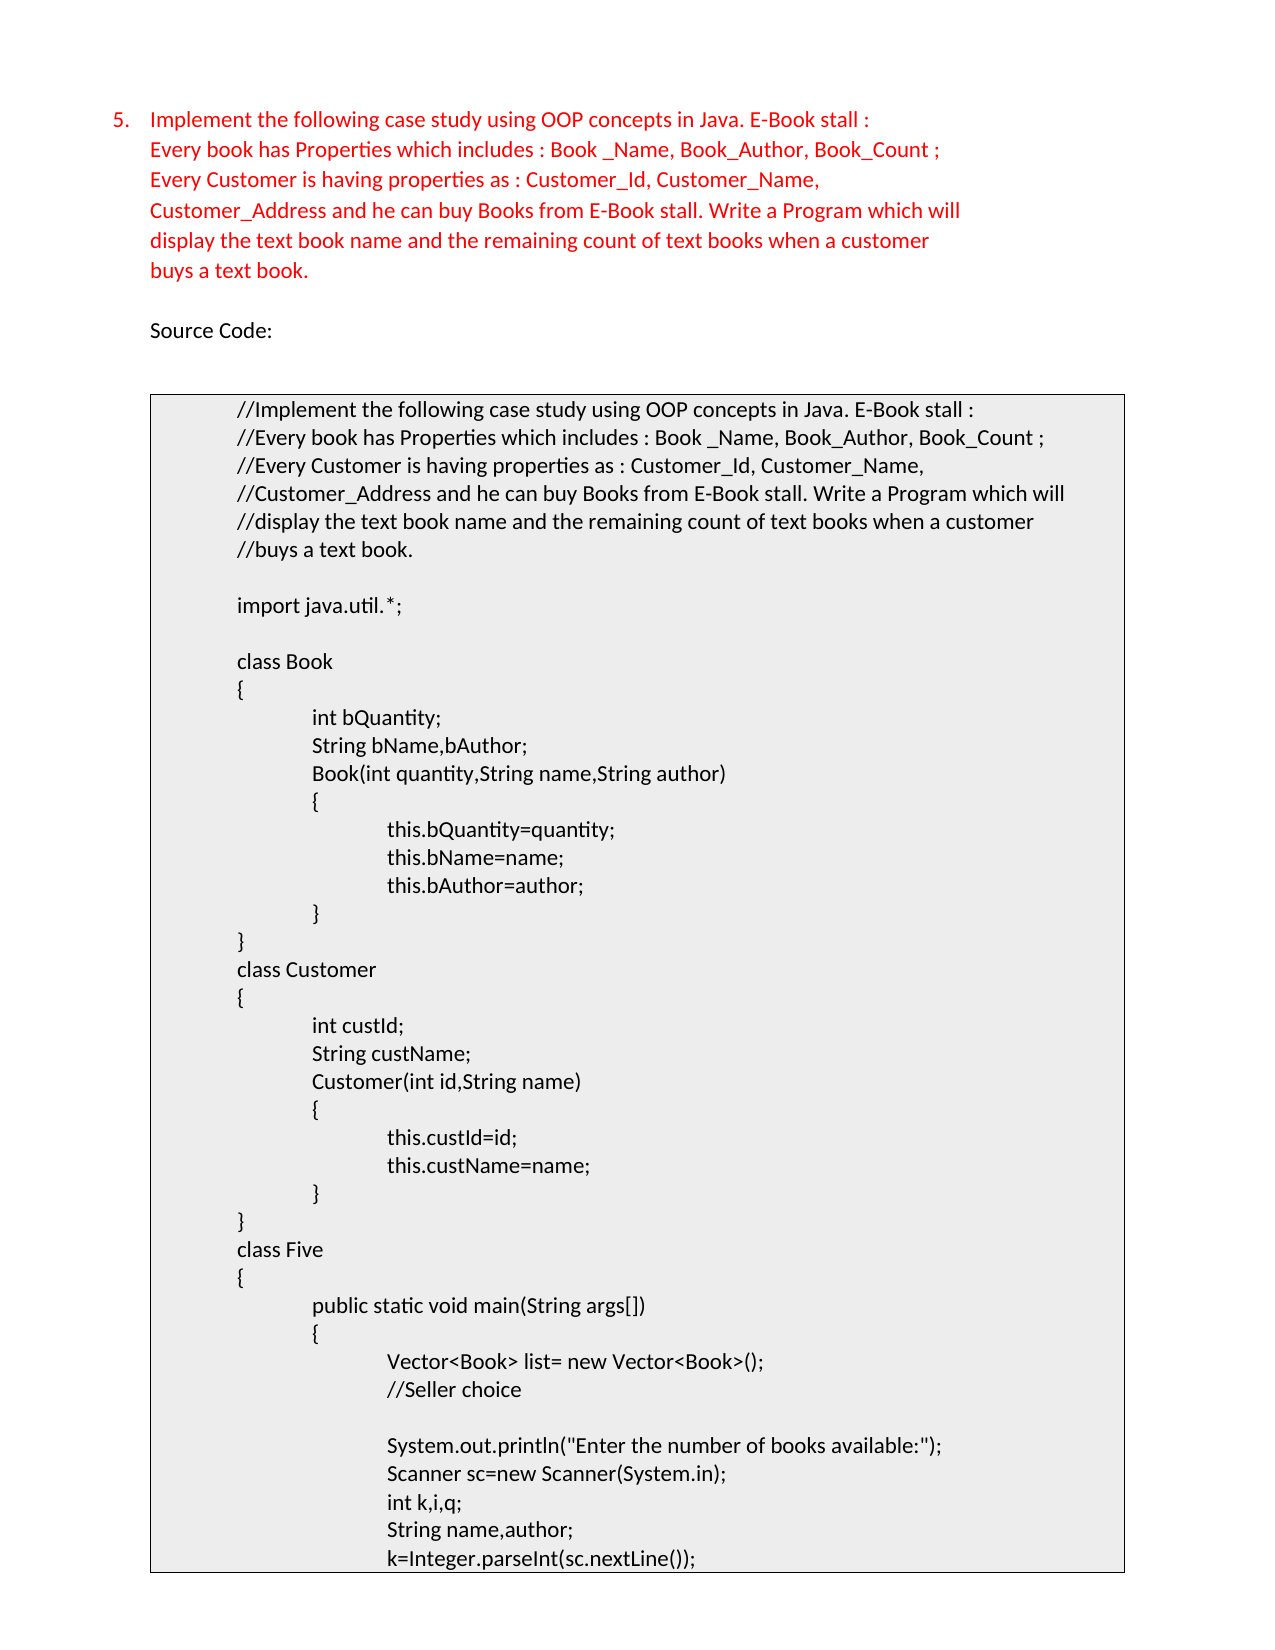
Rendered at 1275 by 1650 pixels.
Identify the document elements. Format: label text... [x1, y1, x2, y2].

list Source Code: [150, 317, 1200, 345]
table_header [151, 395, 1124, 1572]
list Implement the following case study using OOP concepts in Java. E-Book stall : [112, 105, 1200, 133]
list Every Customer is having properties as : Customer_Id, Customer_Name, [150, 166, 1200, 194]
list Every book has Properties which includes : Book _Name, Book_Author, Book_Count ; [150, 135, 1200, 163]
list Customer_Address and he can buy Books from E-Book stall. Write a Program which will [150, 196, 1200, 224]
list display the text book name and the remaining count of text books when a customer [150, 226, 1200, 254]
list buys a text book. [150, 256, 1200, 284]
